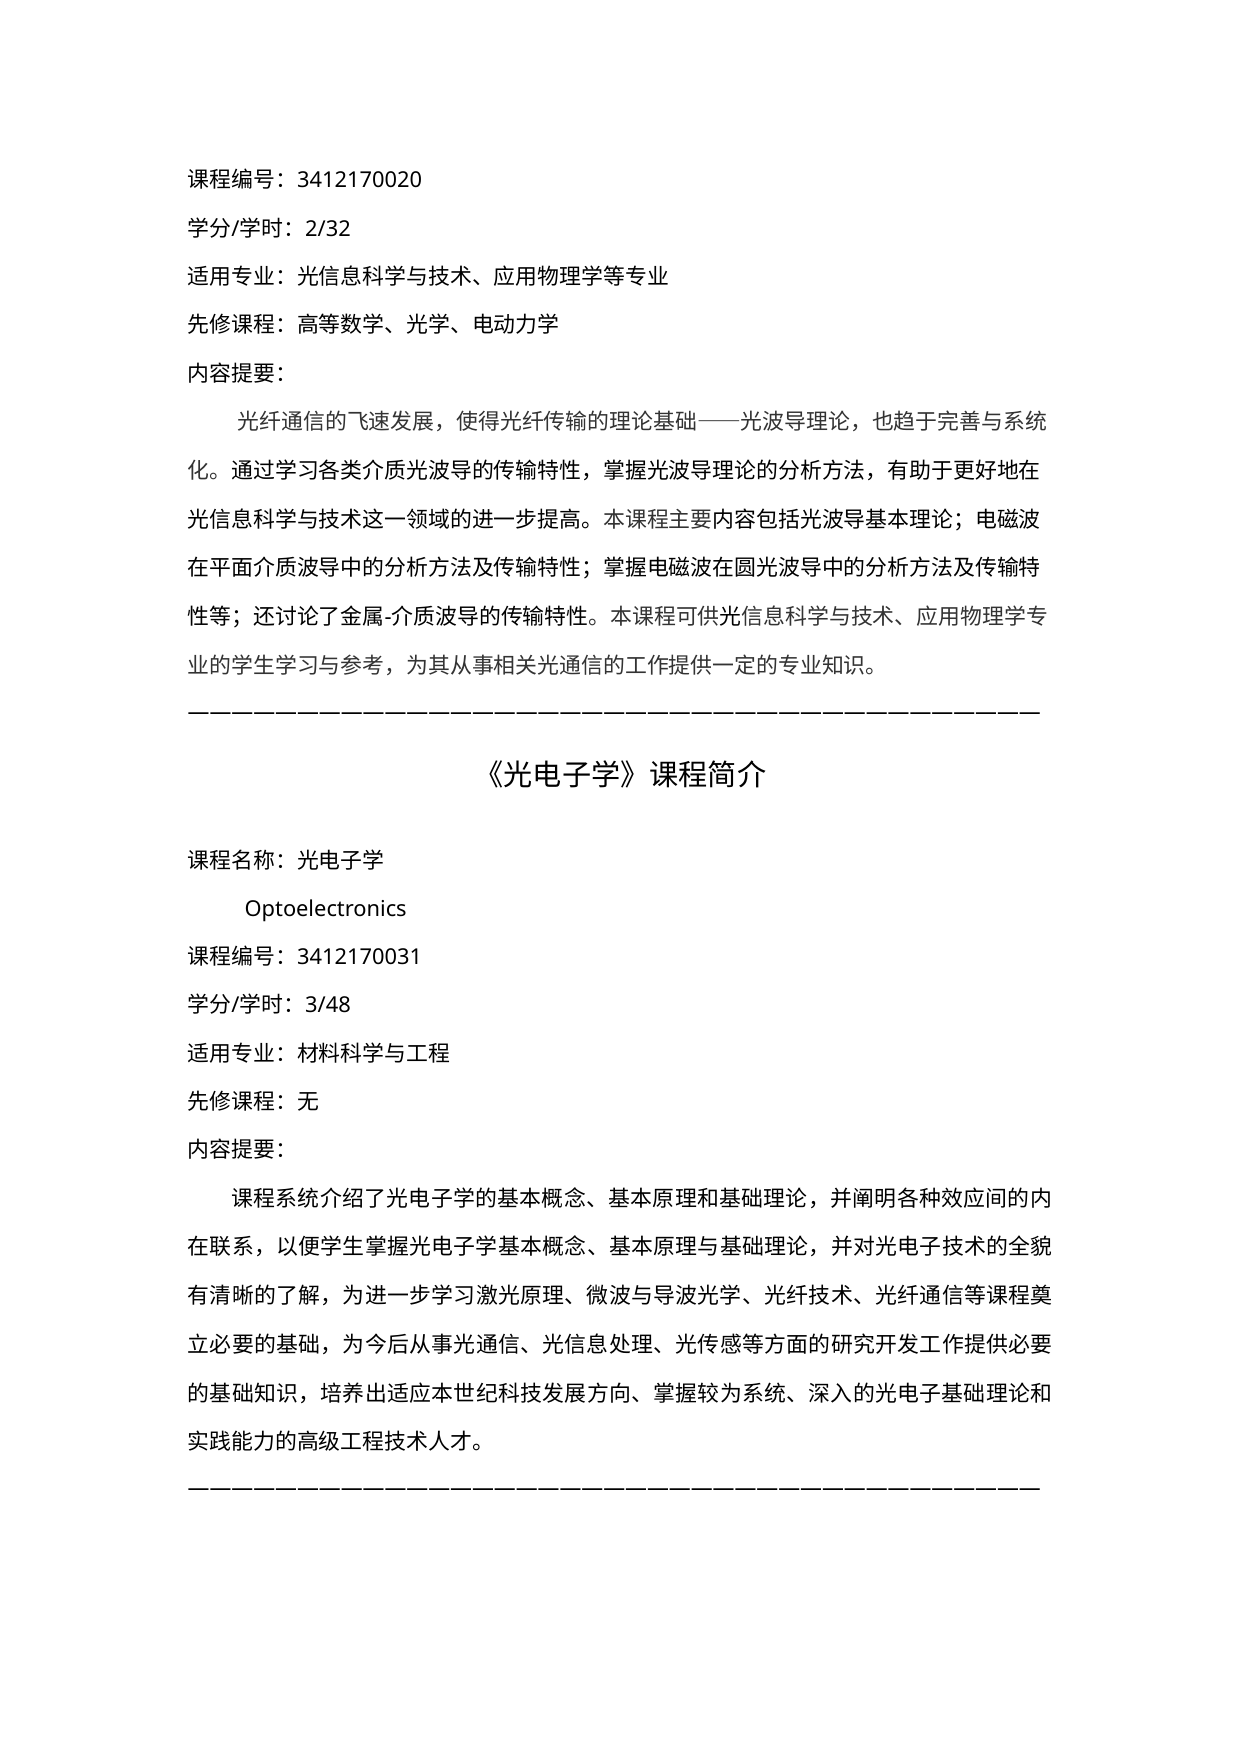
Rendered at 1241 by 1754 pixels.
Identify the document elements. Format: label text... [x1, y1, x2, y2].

text 课程编号：3412170020 [187, 162, 1053, 194]
text 先修课程：高等数学、光学、电动力学 [187, 307, 1053, 339]
text ——————————————————————————————————————— [187, 696, 1053, 726]
text 学分/学时：2/32 [187, 210, 1053, 243]
text 课程系统介绍了光电子学的基本概念、基本原理和基础理论，并阐明各种效应间的内在联系，以便学生掌握光电子学基本概念、基本原理与基础理论，并对光电子技术的全貌有清晰的了解，为进一步学习激光原理、微波与导波光学、光纤技术、光纤通信等课程奠立必要的基础，为今后从事光通信、光信息处理、光传感等方面的研究开发工作提供必要的基础知识，培养出适应本世纪科技发展方向、掌握较为系统、深入的光电子基础理论和实践能力的高级工程技术人才。 [187, 1180, 1053, 1456]
text 适用专业：光信息科学与技术、应用物理学等专业 [187, 259, 1053, 291]
text 内容提要： [187, 1132, 1053, 1164]
text 先修课程：无 [187, 1083, 1053, 1116]
text 光纤通信的飞速发展，使得光纤传输的理论基础——光波导理论，也趋于完善与系统化。通过学习各类介质光波导的传输特性，掌握光波导理论的分析方法，有助于更好地在光信息科学与技术这一领域的进一步提高。本课程主要内容包括光波导基本理论；电磁波在平面介质波导中的分析方法及传输特性；掌握电磁波在圆光波导中的分析方法及传输特性等；还讨论了金属-介质波导的传输特性。本课程可供光信息科学与技术、应用物理学专业的学生学习与参考，为其从事相关光通信的工作提供一定的专业知识。 [187, 404, 1053, 680]
text 适用专业：材料科学与工程 [187, 1035, 1053, 1068]
text ——————————————————————————————————————— [187, 1472, 1053, 1502]
subtitle 《光电子学》课程简介 [187, 740, 1053, 805]
text 学分/学时：3/48 [187, 987, 1053, 1019]
text Optoelectronics [187, 891, 1053, 924]
text 课程编号：3412170031 [187, 938, 1053, 971]
text 内容提要： [187, 355, 1053, 388]
text 课程名称：光电子学 [187, 843, 1053, 875]
